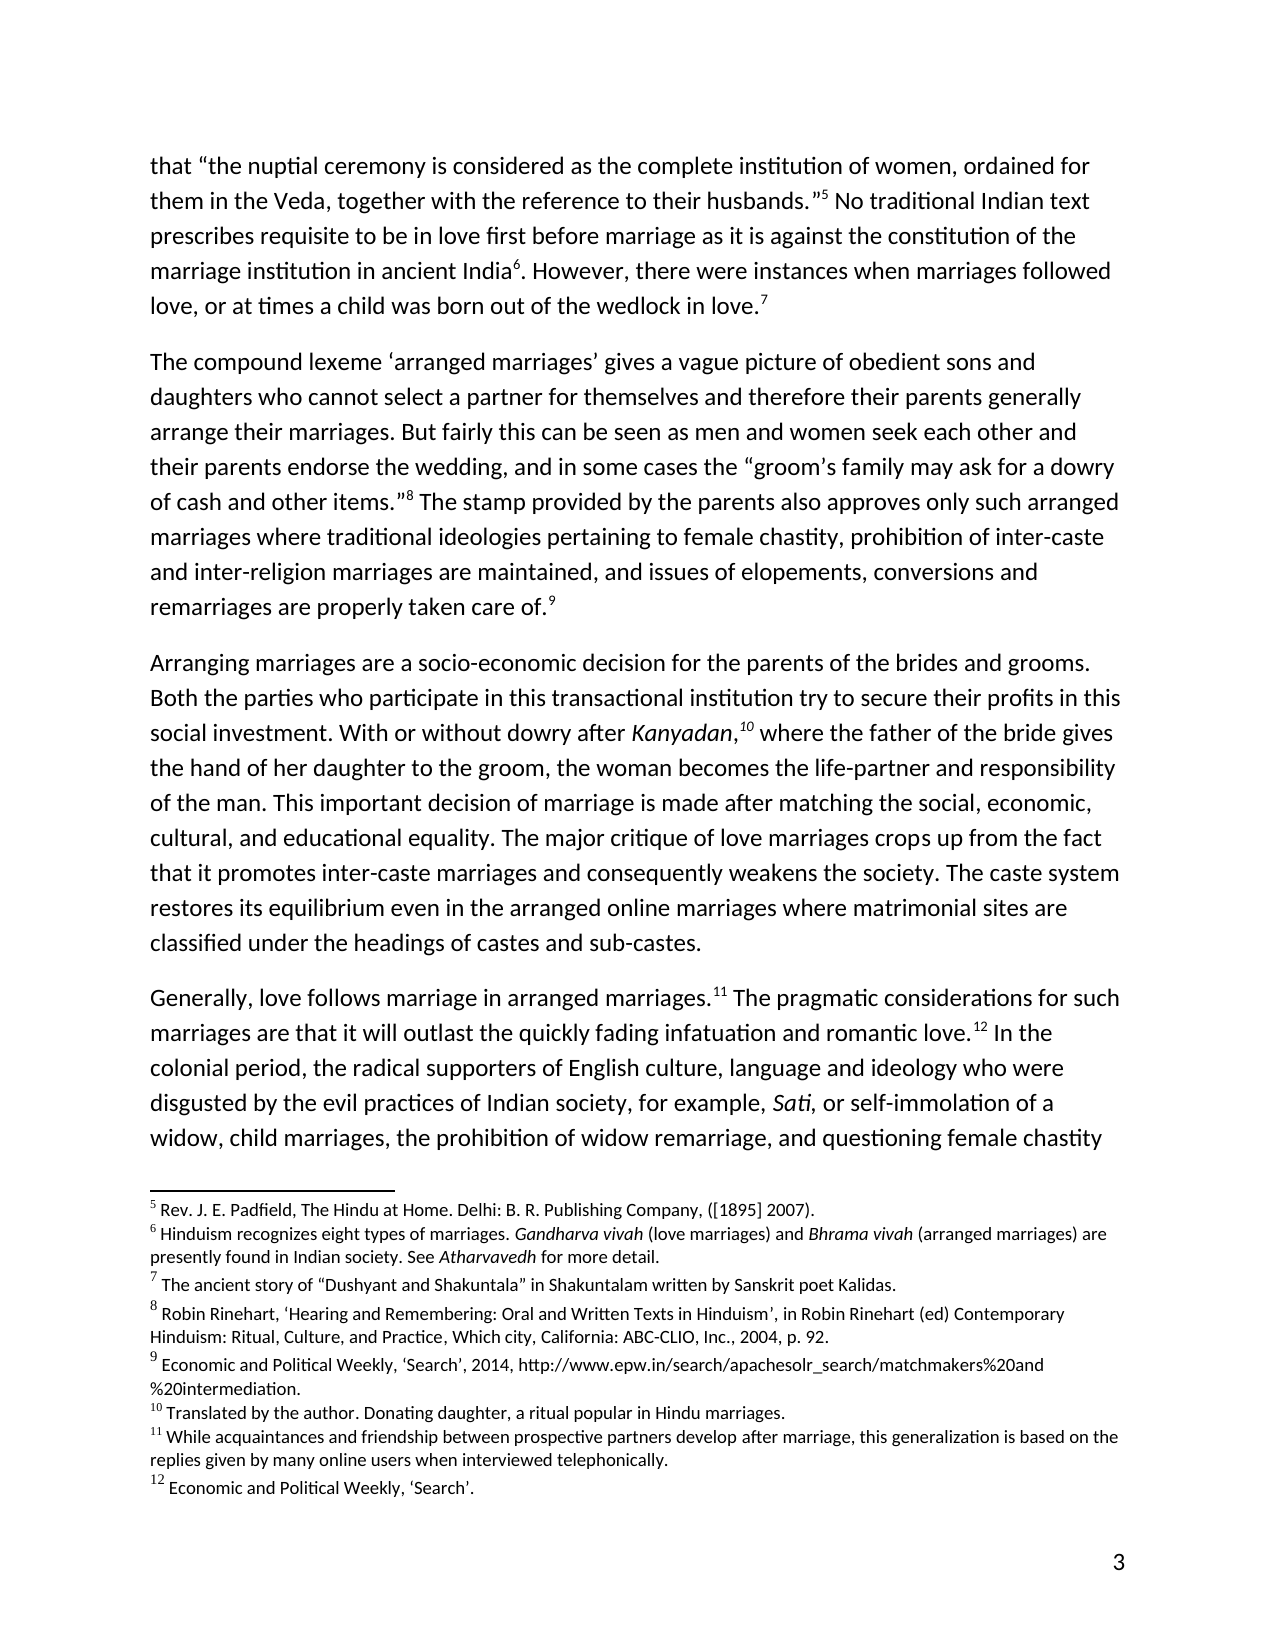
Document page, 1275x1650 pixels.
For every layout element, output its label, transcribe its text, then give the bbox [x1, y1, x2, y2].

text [150, 150, 1125, 321]
text Arranging marriages are a socio-economic decision for the parents of the brides and grooms. Both the parties who participate in this transactional institution try to secure their profits in this social investment. With or without dowry after Kanyadan, where the father of the bride gives the hand of her daughter to the groom, the woman becomes the life-partner and responsibility of the man. This important decision of marriage is made after matching the social, economic, cultural, and educational equality. The major critique of love marriages crops up from the fact that it promotes inter-caste marriages and consequently weakens the society. The caste system restores its equilibrium even in the arranged online marriages where matrimonial sites are classified under the headings of castes and sub-castes. [150, 647, 1125, 957]
text The compound lexeme ‘arranged marriages’ gives a vague picture of obedient sons and daughters who cannot select a partner for themselves and therefore their parents generally arrange their marriages. But fairly this can be seen as men and women seek each other and their parents endorse the wedding, and in some cases the “groom’s family may ask for a dowry of cash and other items.” The stamp provided by the parents also approves only such arranged marriages where traditional ideologies pertaining to female chastity, prohibition of inter-caste and inter-religion marriages are maintained, and issues of elopements, conversions and remarriages are properly taken care of. [150, 346, 1125, 621]
text Generally, love follows marriage in arranged marriages. The pragmatic considerations for such marriages are that it will outlast the quickly fading infatuation and romantic love. In the colonial period, the radical supporters of English culture, language and ideology who were disgusted by the evil practices of Indian society, for example, Sati, or self-immolation of a widow, child marriages, the prohibition of widow remarriage, and questioning female chastity supported and promoted the idea to be in love first and then to go for a marriage. The Constitution of India provides various acts to regulate marriages in this country with many religions. Muslim Personal Law Application Act XXVI of 1937 and Indian Christian Marriage Act XV of 1872 regulate Muslim and Christian marriages in modern India respectively. Post-independence India witnessed Marriage Act of 1955 to curb child marriages and dowry system, and Hindus, Jains, Sikhs, and Buddhists come under this law. [150, 982, 1125, 1153]
